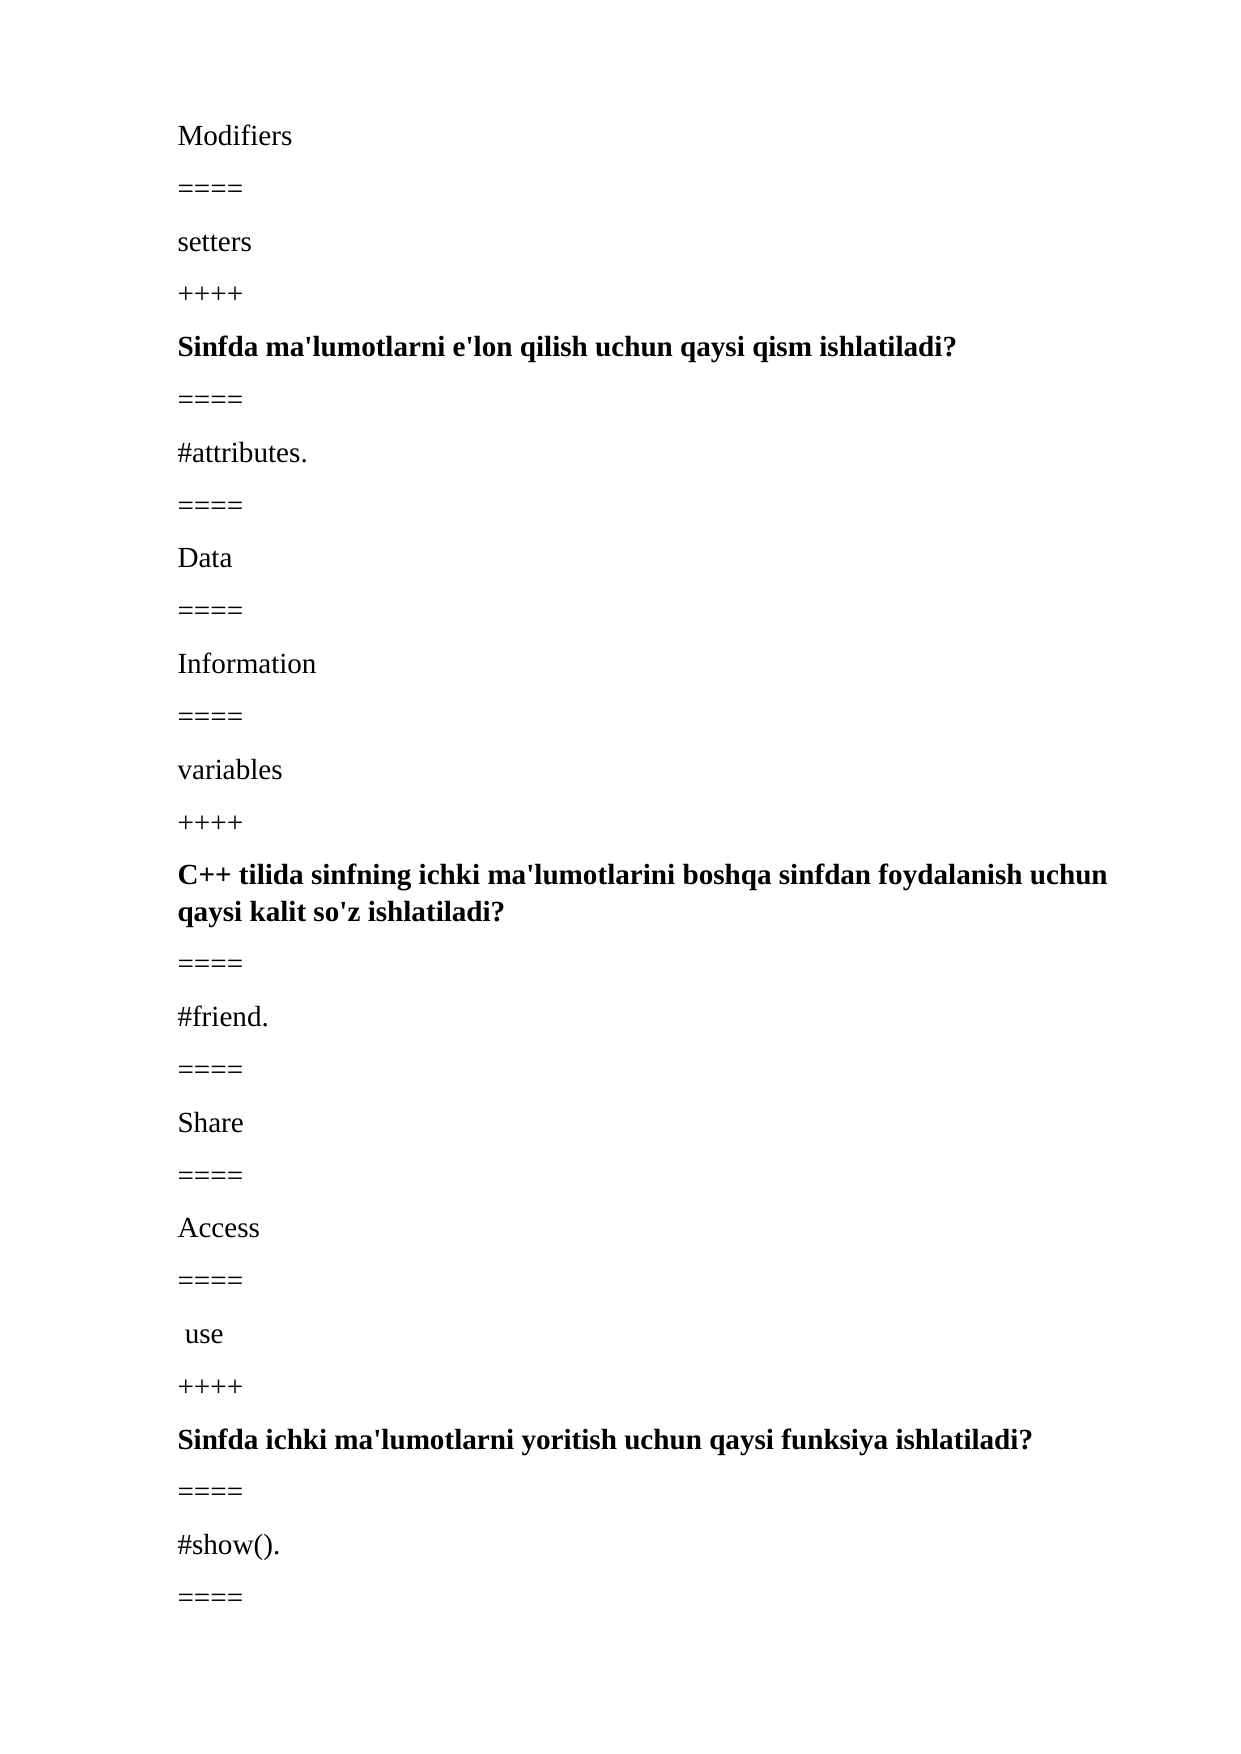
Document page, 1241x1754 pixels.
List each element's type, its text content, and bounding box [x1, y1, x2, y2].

text Access [177, 1211, 1152, 1244]
text ==== [177, 1474, 1152, 1508]
text ==== [177, 1158, 1152, 1191]
text Data [177, 541, 1152, 574]
text setters [177, 224, 1152, 257]
text ==== [177, 1263, 1152, 1297]
text C++ tilida sinfning ichki ma'lumotlarini boshqa sinfdan foydalanish uchun qaysi kalit so'z ishlatiladi? [177, 857, 1152, 927]
text #show(). [177, 1527, 1152, 1561]
text #attributes. [177, 435, 1152, 468]
text ==== [177, 593, 1152, 627]
text Sinfda ichki ma'lumotlarni yoritish uchun qaysi funksiya ishlatiladi? [177, 1422, 1152, 1455]
text Information [177, 646, 1152, 680]
text #friend. [177, 999, 1152, 1033]
text Modifiers [177, 118, 1152, 152]
text ++++ [177, 805, 1152, 838]
text use [177, 1316, 1152, 1350]
text ==== [177, 699, 1152, 733]
text ==== [177, 1580, 1152, 1614]
text ==== [177, 171, 1152, 204]
text ++++ [177, 277, 1152, 310]
text Sinfda ma'lumotlarni e'lon qilish uchun qaysi qism ishlatiladi? [177, 329, 1152, 363]
text ++++ [177, 1369, 1152, 1402]
text ==== [177, 946, 1152, 980]
text Share [177, 1105, 1152, 1138]
text ==== [177, 488, 1152, 521]
text ==== [177, 1052, 1152, 1086]
text ==== [177, 382, 1152, 416]
text variables [177, 752, 1152, 785]
